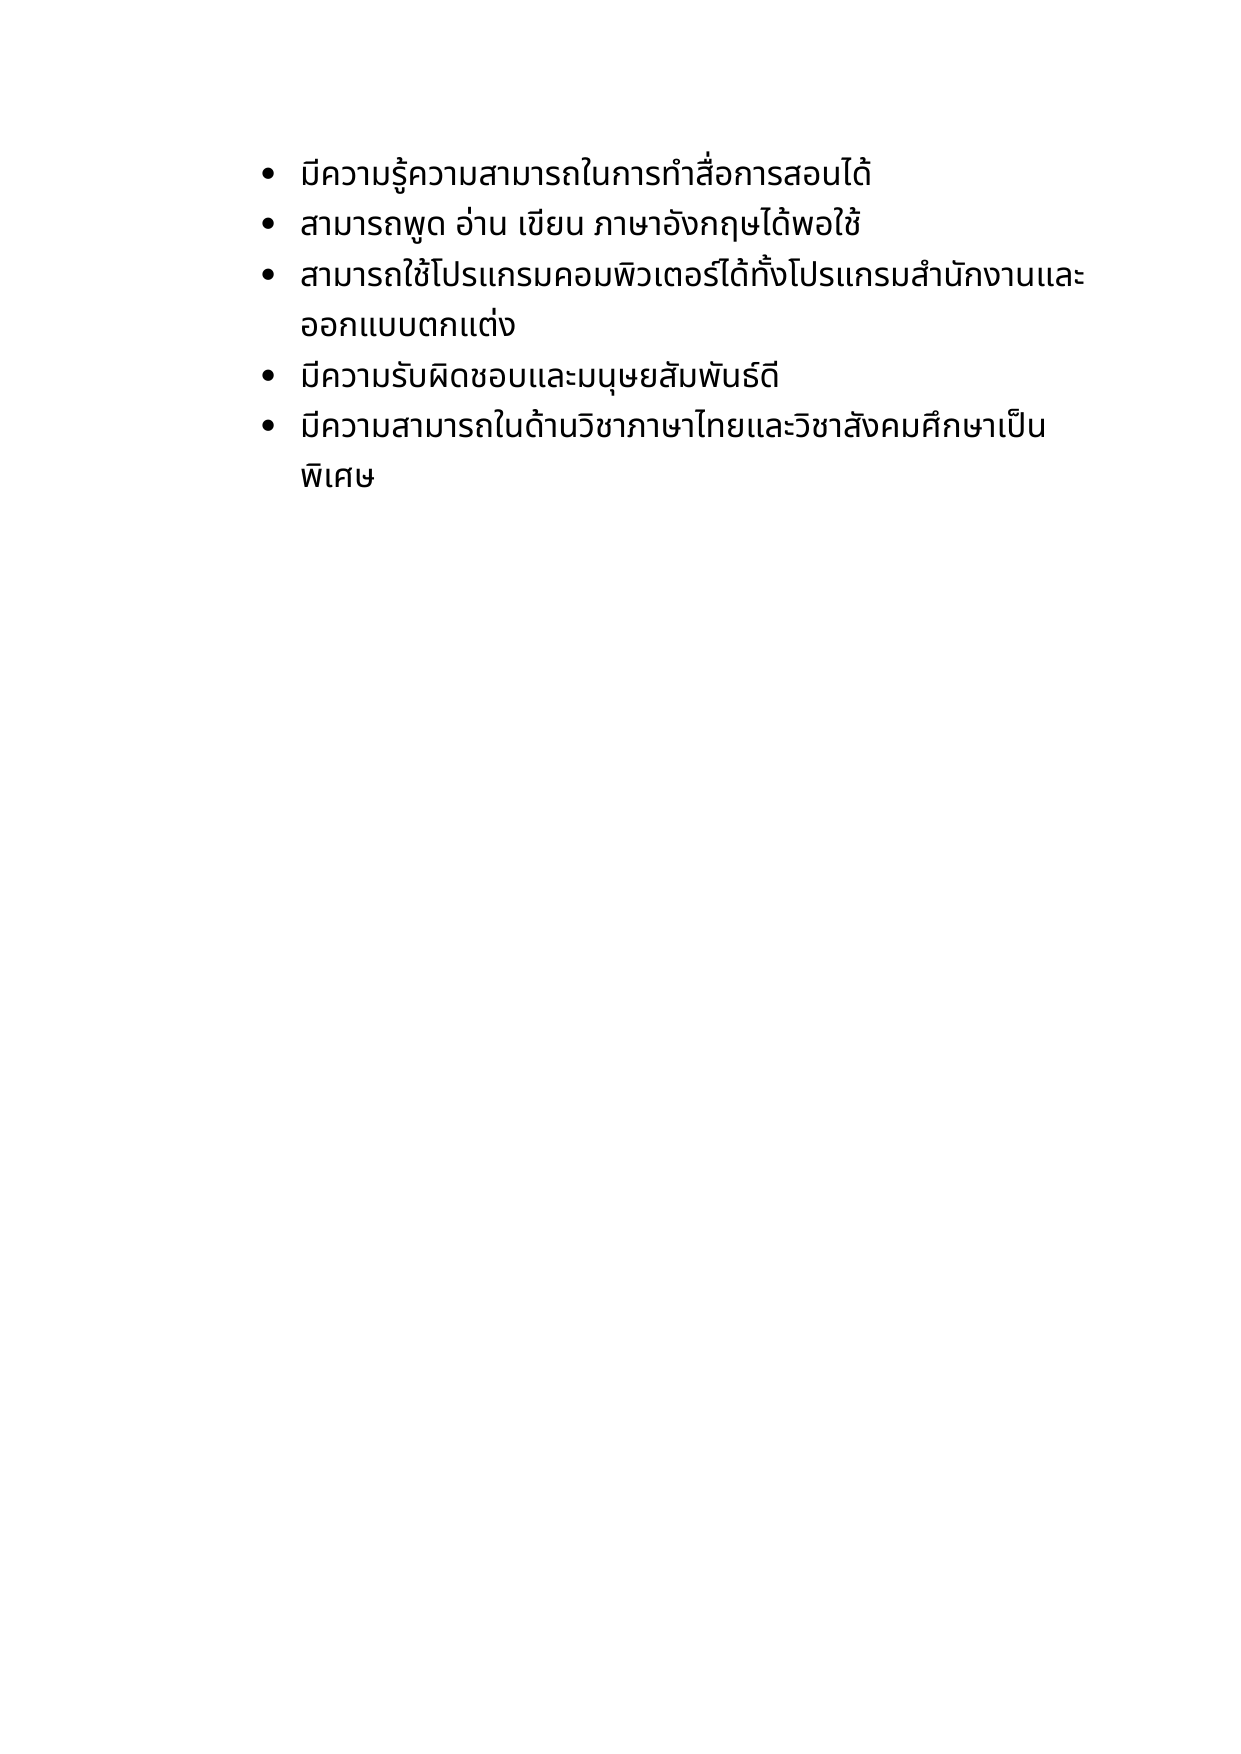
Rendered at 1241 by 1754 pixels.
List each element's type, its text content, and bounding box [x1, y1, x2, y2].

list สามารถพูด อ่าน เขียน ภาษาอังกฤษได้พอใช้ [262, 200, 1090, 251]
list มีความสามารถในด้านวิชาภาษาไทยและวิชาสังคมศึกษาเป็นพิเศษ [262, 402, 1090, 503]
list มีความรู้ความสามารถในการทำสื่อการสอนได้ [262, 150, 1090, 200]
list มีความรับผิดชอบและมนุษยสัมพันธ์ดี [262, 352, 1090, 402]
list สามารถใช้โปรแกรมคอมพิวเตอร์ได้ทั้งโปรแกรมสำนักงานและออกแบบตกแต่ง [262, 251, 1090, 352]
